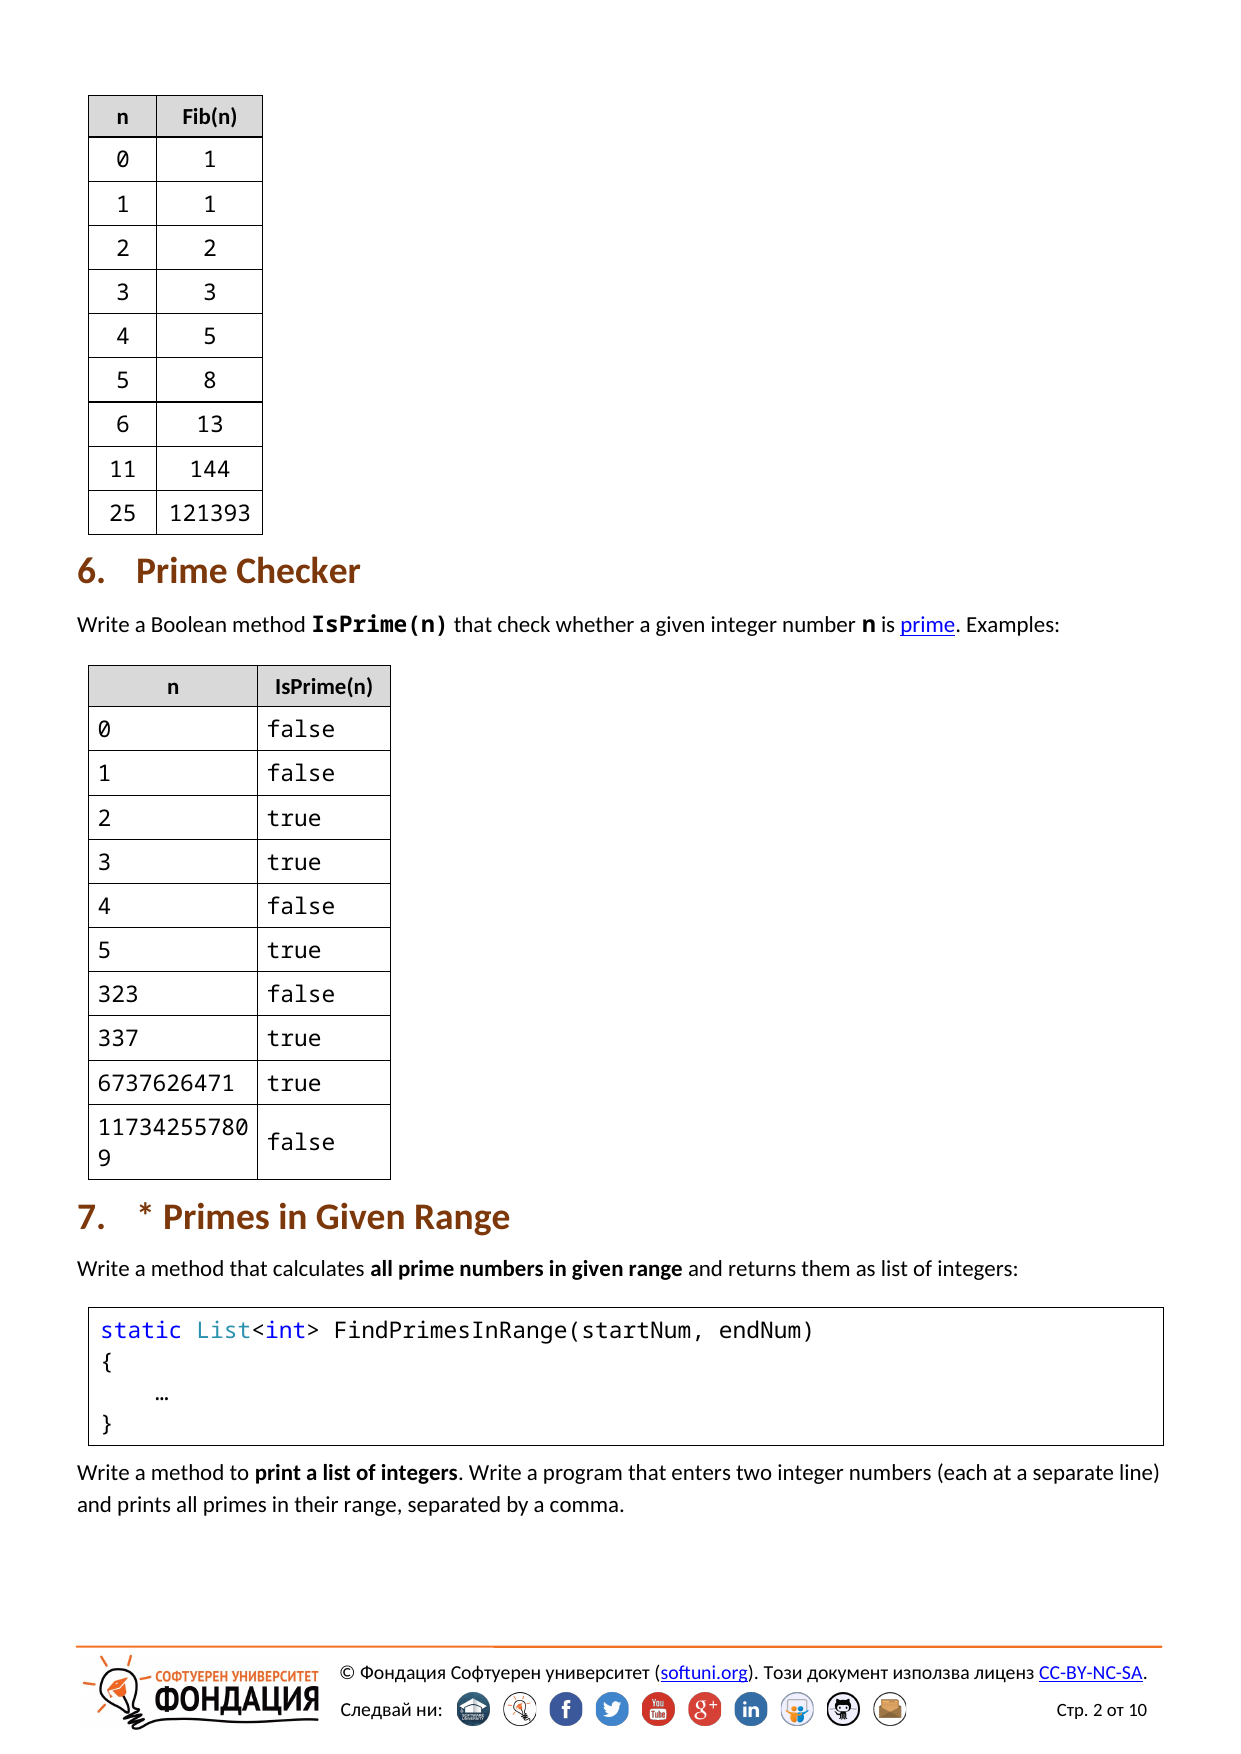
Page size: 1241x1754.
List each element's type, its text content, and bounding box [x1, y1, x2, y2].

picture [642, 1692, 675, 1726]
table_cell 3 [89, 840, 257, 883]
picture [780, 1692, 814, 1726]
table_header n [89, 96, 156, 136]
table_cell 13 [157, 403, 262, 446]
table_cell 5 [157, 314, 262, 357]
table_cell 5 [89, 928, 257, 971]
table_cell 5 [89, 358, 156, 401]
table_cell 323 [89, 972, 257, 1015]
table_cell false [258, 972, 390, 1015]
table_cell 1 [157, 138, 262, 181]
picture [503, 1692, 537, 1726]
table_header IsPrime(n) [258, 666, 390, 706]
picture [457, 1692, 490, 1726]
picture [82, 1654, 319, 1730]
table_cell 0 [89, 707, 257, 750]
picture [827, 1692, 860, 1726]
table_cell false [258, 1105, 390, 1179]
picture [688, 1692, 722, 1726]
table_cell true [258, 1016, 390, 1059]
list * Primes in Given Range [77, 1193, 1163, 1238]
table_cell true [258, 840, 390, 883]
table_cell 11 [89, 447, 156, 490]
text Write a Boolean method IsPrime(n) that check whether a given integer number n is prime. Examples: [77, 608, 1163, 640]
picture [873, 1692, 907, 1726]
table_cell 1 [89, 182, 156, 225]
table_cell false [258, 707, 390, 750]
table_cell false [258, 884, 390, 927]
picture [595, 1692, 629, 1726]
table_cell 3 [157, 270, 262, 313]
picture [549, 1692, 583, 1726]
table_cell true [258, 1061, 390, 1104]
table_header static List<int> FindPrimesInRange(startNum, endNum) { … } [89, 1308, 1163, 1444]
table_header n [89, 666, 257, 706]
table_cell 337 [89, 1016, 257, 1059]
table_cell true [258, 796, 390, 839]
table_cell 2 [89, 226, 156, 269]
table_cell 0 [89, 138, 156, 181]
table_cell 2 [89, 796, 257, 839]
table_cell false [258, 751, 390, 794]
table_cell 2 [157, 226, 262, 269]
table_cell 1 [89, 751, 257, 794]
table_cell true [258, 928, 390, 971]
table_cell 144 [157, 447, 262, 490]
table_header Fib(n) [157, 96, 262, 136]
table_cell 121393 [157, 491, 262, 534]
table_cell 3 [89, 270, 156, 313]
table_cell 8 [157, 358, 262, 401]
picture [734, 1692, 768, 1726]
table_cell 6737626471 [89, 1061, 257, 1104]
text Write a method to print a list of integers. Write a program that enters two integer numbers (each at a separate line) and prints all primes in their range, separated by a comma. [77, 1458, 1163, 1518]
table_cell 6 [89, 403, 156, 446]
text Write a method that calculates all prime numbers in given range and returns them as list of integers: [77, 1254, 1163, 1282]
table_cell 4 [89, 884, 257, 927]
table_cell 4 [89, 314, 156, 357]
table_cell 25 [89, 491, 156, 534]
table_cell 1 [157, 182, 262, 225]
list Prime Checker [77, 547, 1163, 593]
table_cell 117342557809 [89, 1105, 257, 1179]
